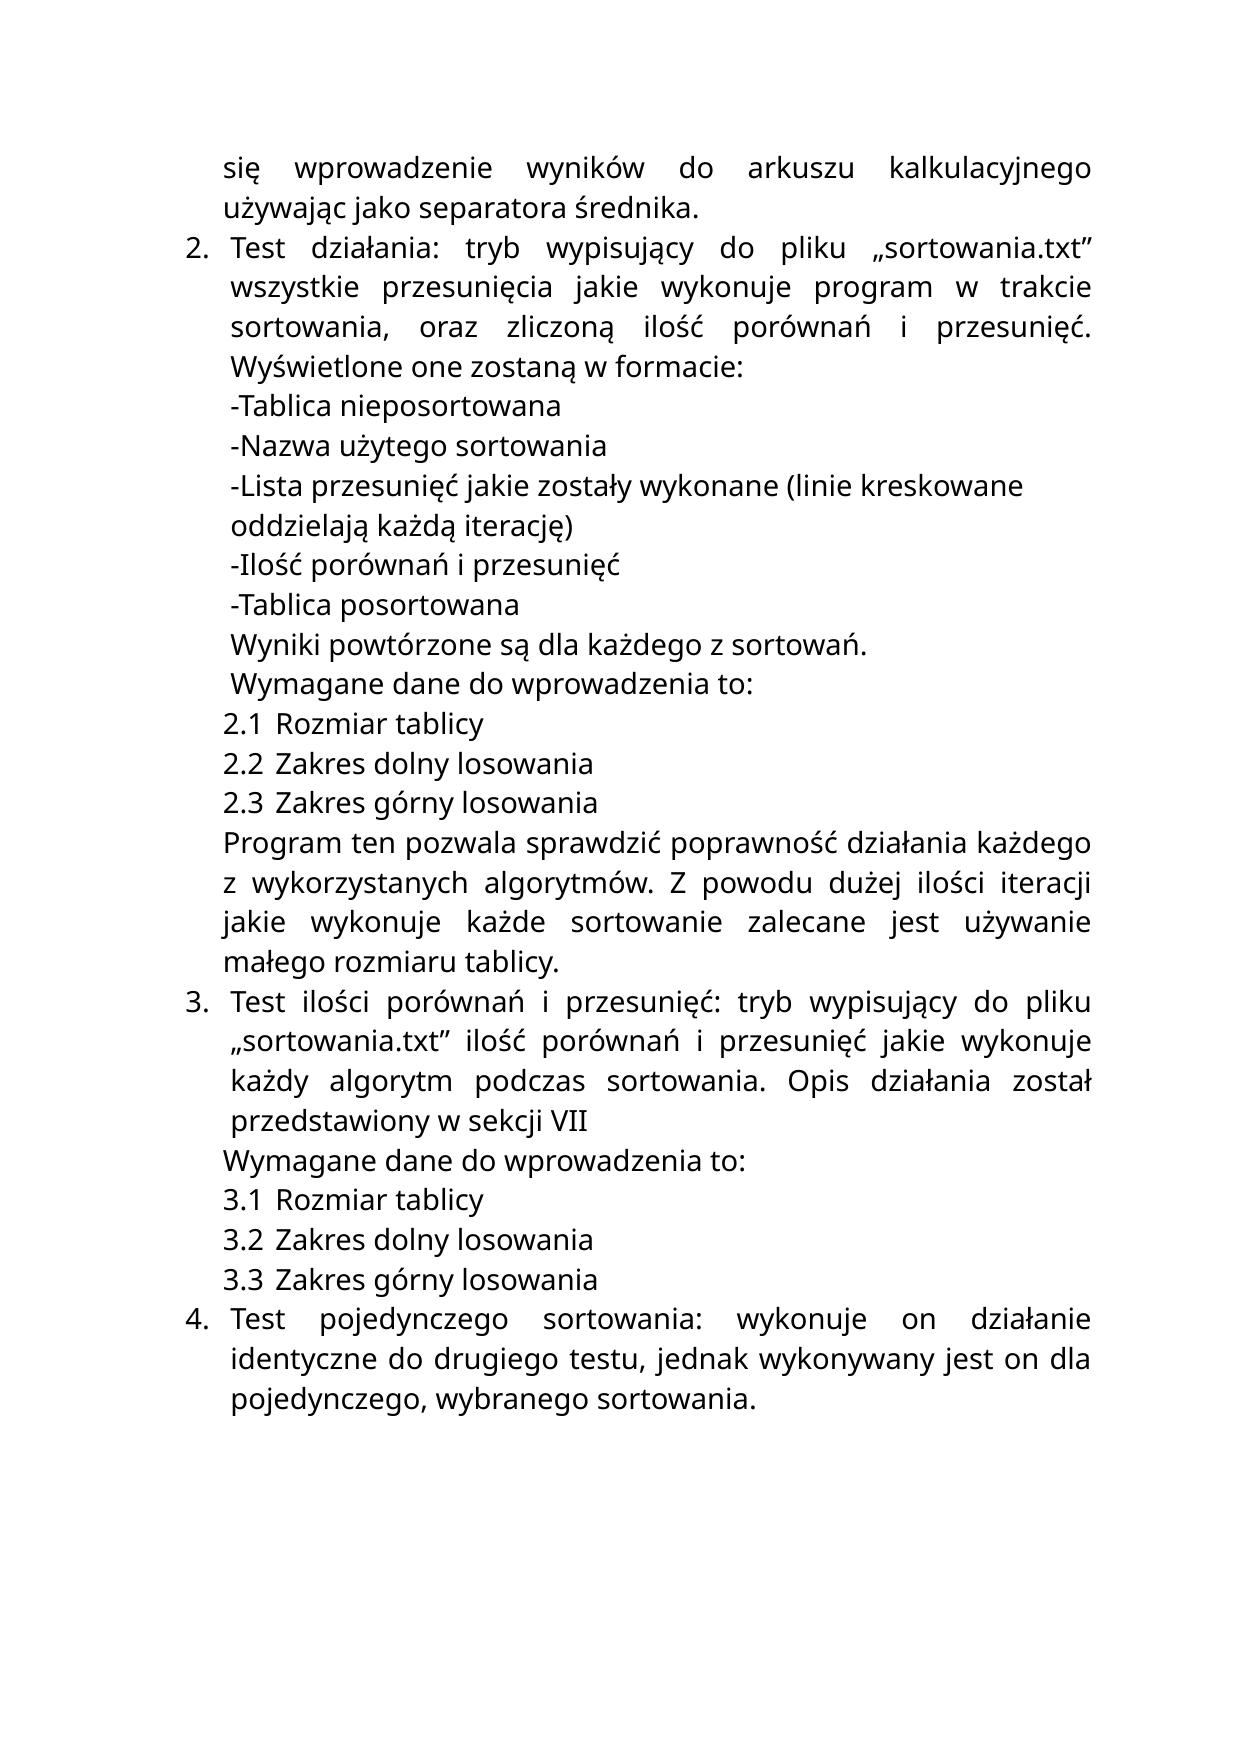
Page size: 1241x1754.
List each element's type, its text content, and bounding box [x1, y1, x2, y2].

list Test pojedynczego sortowania: wykonuje on działanie identyczne do drugiego testu, jednak wykonywany jest on dla pojedynczego, wybranego sortowania. [185, 1298, 1093, 1418]
list -Lista przesunięć jakie zostały wykonane (linie kreskowane oddzielają każdą iterację) [230, 465, 1093, 544]
list Rozmiar tablicy [223, 703, 1093, 743]
text Program ten pozwala sprawdzić poprawność działania każdego z wykorzystanych algorytmów. Z powodu dużej ilości iteracji jakie wykonuje każde sortowanie zalecane jest używanie małego rozmiaru tablicy. [223, 822, 1093, 981]
list Zakres dolny losowania [223, 743, 1093, 783]
list Zakres górny losowania [223, 1259, 1093, 1298]
list Test ilości porównań i przesunięć: tryb wypisujący do pliku „sortowania.txt” ilość porównań i przesunięć jakie wykonuje każdy algorytm podczas sortowania. Opis działania został przedstawiony w sekcji VII [185, 981, 1093, 1140]
list -Nazwa użytego sortowania [230, 425, 1093, 465]
list Test działania: tryb wypisujący do pliku „sortowania.txt” wszystkie przesunięcia jakie wykonuje program w trakcie sortowania, oraz zliczoną ilość porównań i przesunięć. Wyświetlone one zostaną w formacie: [185, 227, 1093, 386]
list Zakres dolny losowania [223, 1219, 1093, 1259]
list -Ilość porównań i przesunięć [230, 544, 1093, 584]
list Wymagane dane do wprowadzenia to: [230, 663, 1093, 703]
list -Tablica nieposortowana [230, 386, 1093, 425]
list Zakres górny losowania [223, 783, 1093, 822]
list Rozmiar tablicy [223, 1179, 1093, 1219]
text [223, 148, 1093, 227]
text Wymagane dane do wprowadzenia to: [148, 1140, 1093, 1179]
list -Tablica posortowana Wyniki powtórzone są dla każdego z sortowań. [230, 584, 1093, 663]
